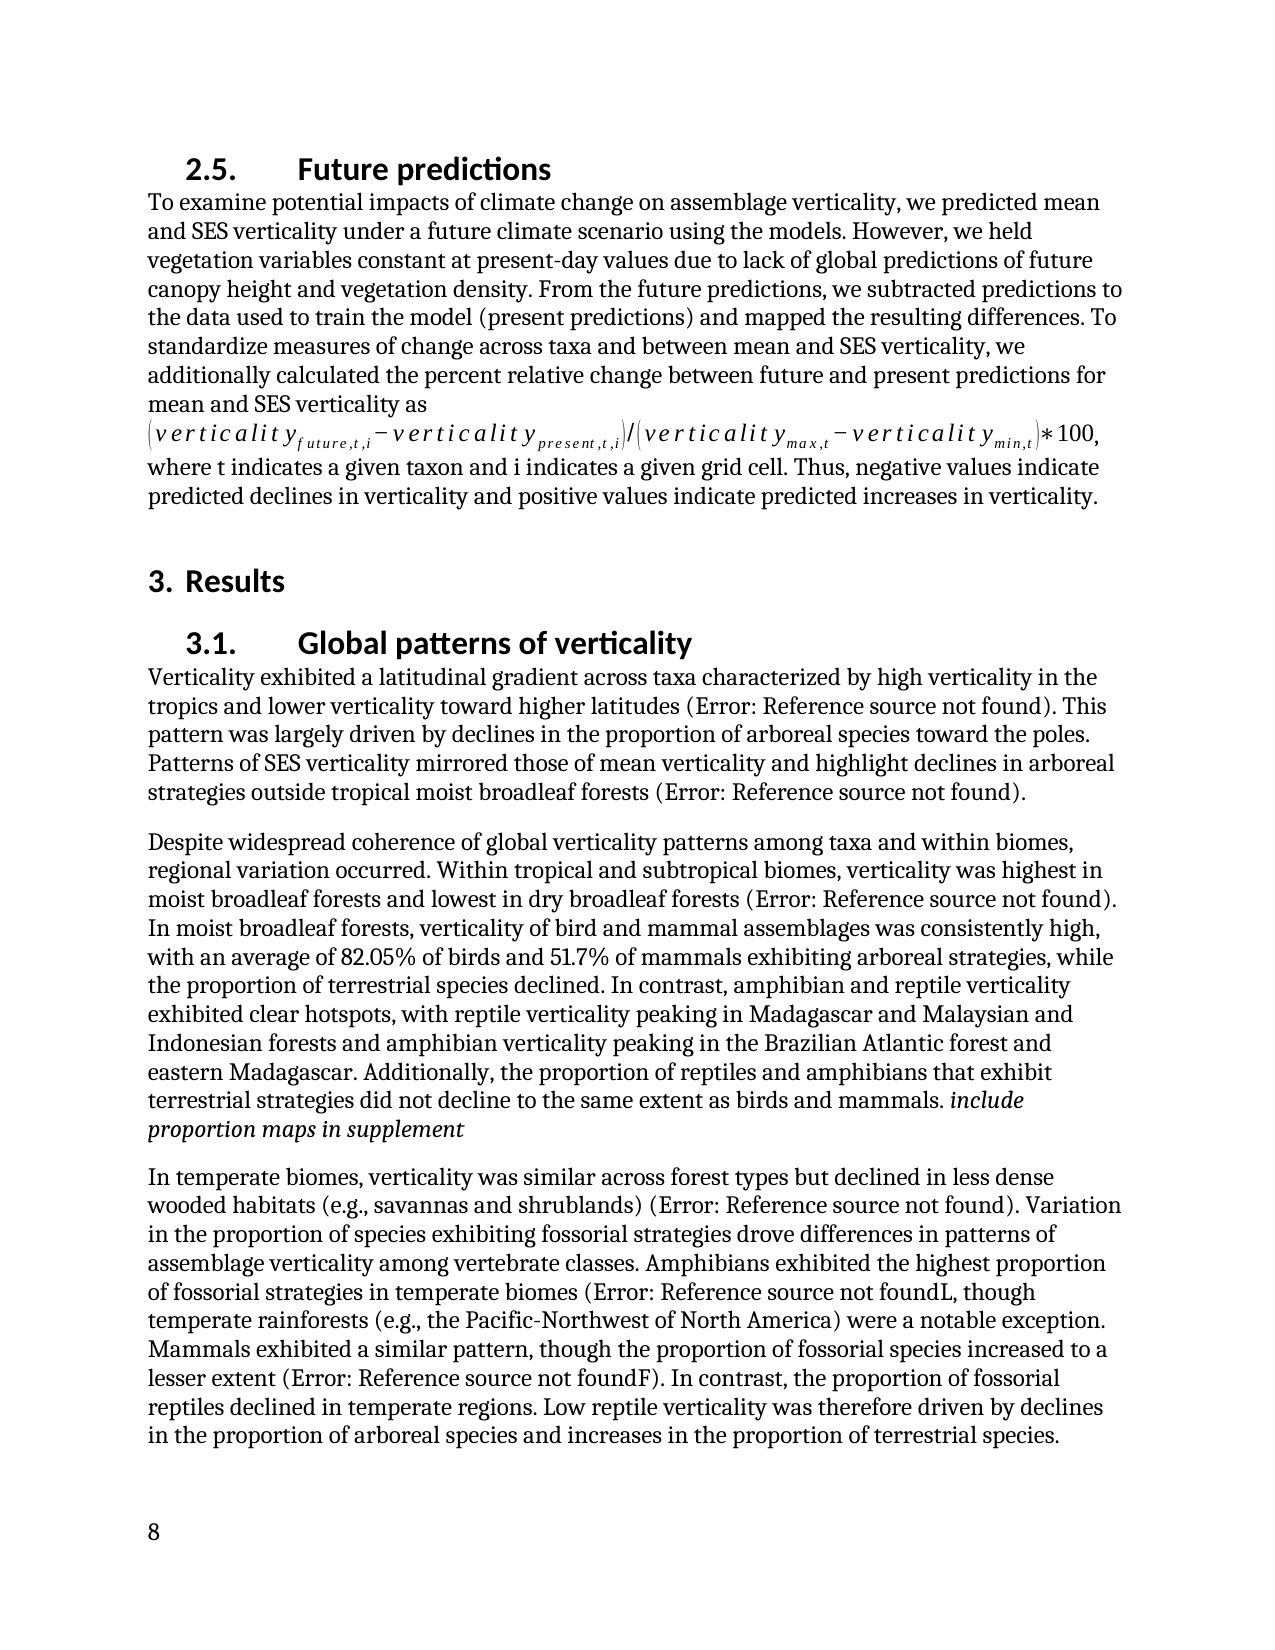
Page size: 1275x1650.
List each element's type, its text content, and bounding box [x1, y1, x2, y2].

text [148, 1162, 1127, 1450]
text To examine potential impacts of climate change on assemblage verticality, we predicted mean and SES verticality under a future climate scenario using the models. However, we held vegetation variables constant at present-day values due to lack of global predictions of future canopy height and vegetation density. From the future predictions, we subtracted predictions to the data used to train the model (present predictions) and mapped the resulting differences. To standardize measures of change across taxa and between mean and SES verticality, we additionally calculated the percent relative change between future and present predictions for mean and SES verticality as , where t indicates a given taxon and i indicates a given grid cell. Thus, negative values indicate predicted declines in verticality and positive values indicate predicted increases in verticality. [148, 188, 1127, 511]
subtitle Global patterns of verticality [185, 622, 1127, 663]
subtitle Future predictions [185, 148, 1127, 188]
subtitle Results [148, 561, 1127, 601]
